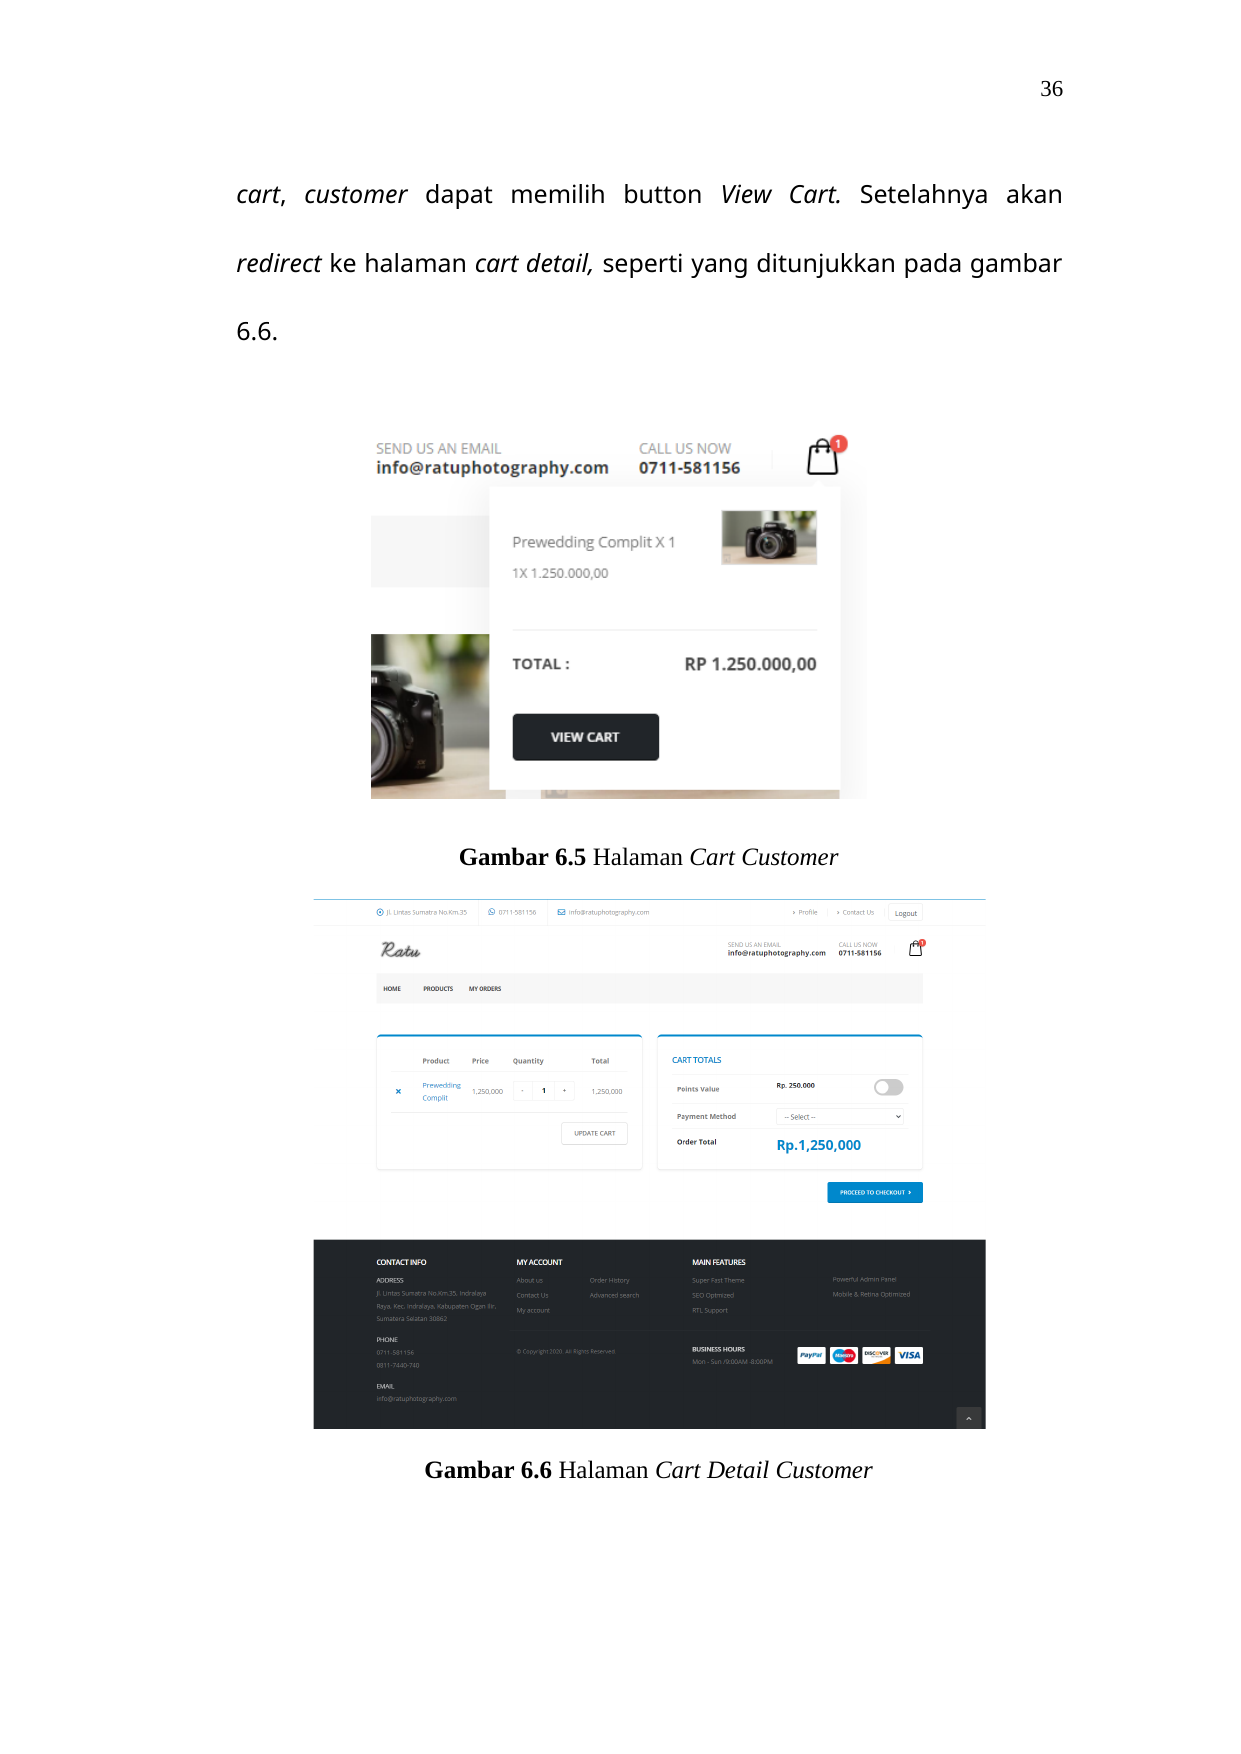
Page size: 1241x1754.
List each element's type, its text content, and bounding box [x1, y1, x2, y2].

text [236, 177, 1063, 347]
picture [371, 421, 868, 799]
picture [313, 899, 986, 1429]
text Gambar 6.5 Halaman Cart Customer [236, 842, 1063, 870]
text Gambar 6.6 Halaman Cart Detail Customer [236, 1455, 1063, 1483]
